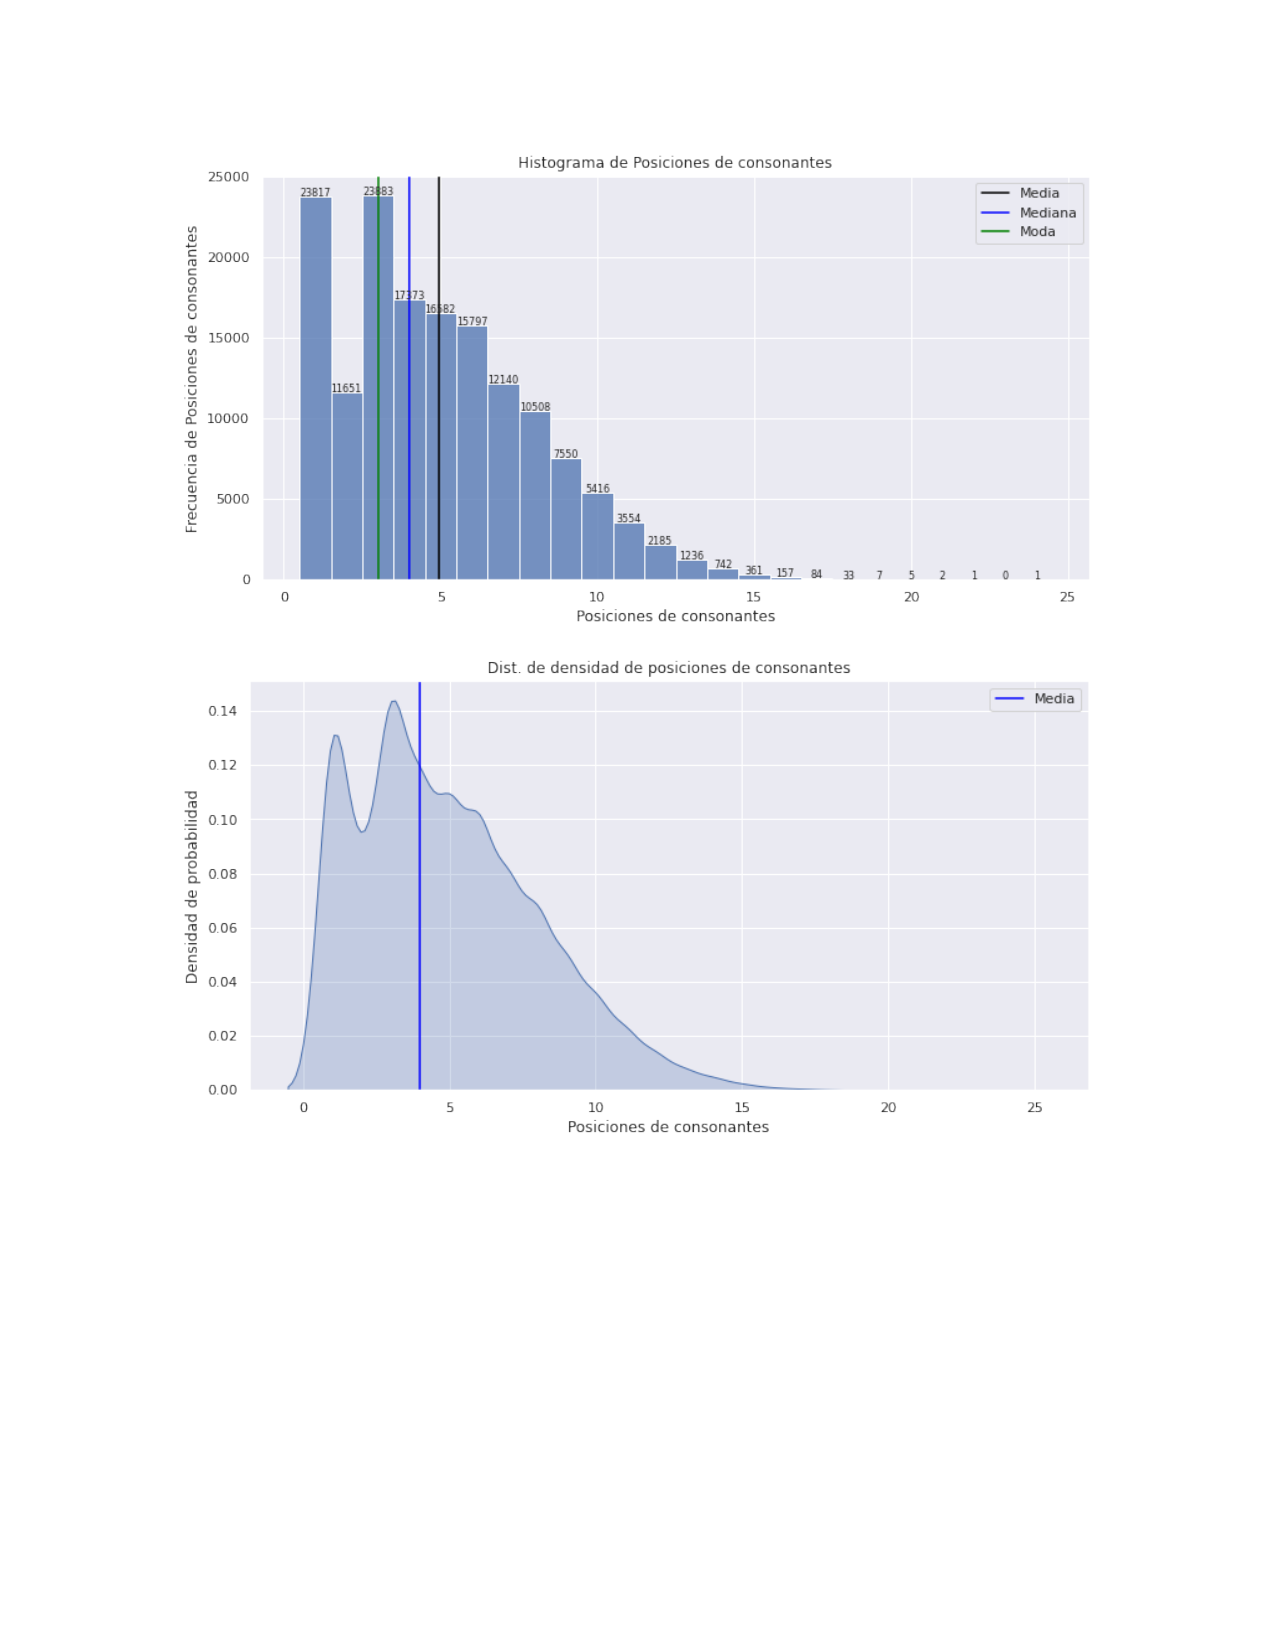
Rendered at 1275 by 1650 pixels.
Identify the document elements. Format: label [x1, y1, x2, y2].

picture [177, 147, 1098, 634]
picture [177, 652, 1096, 1145]
